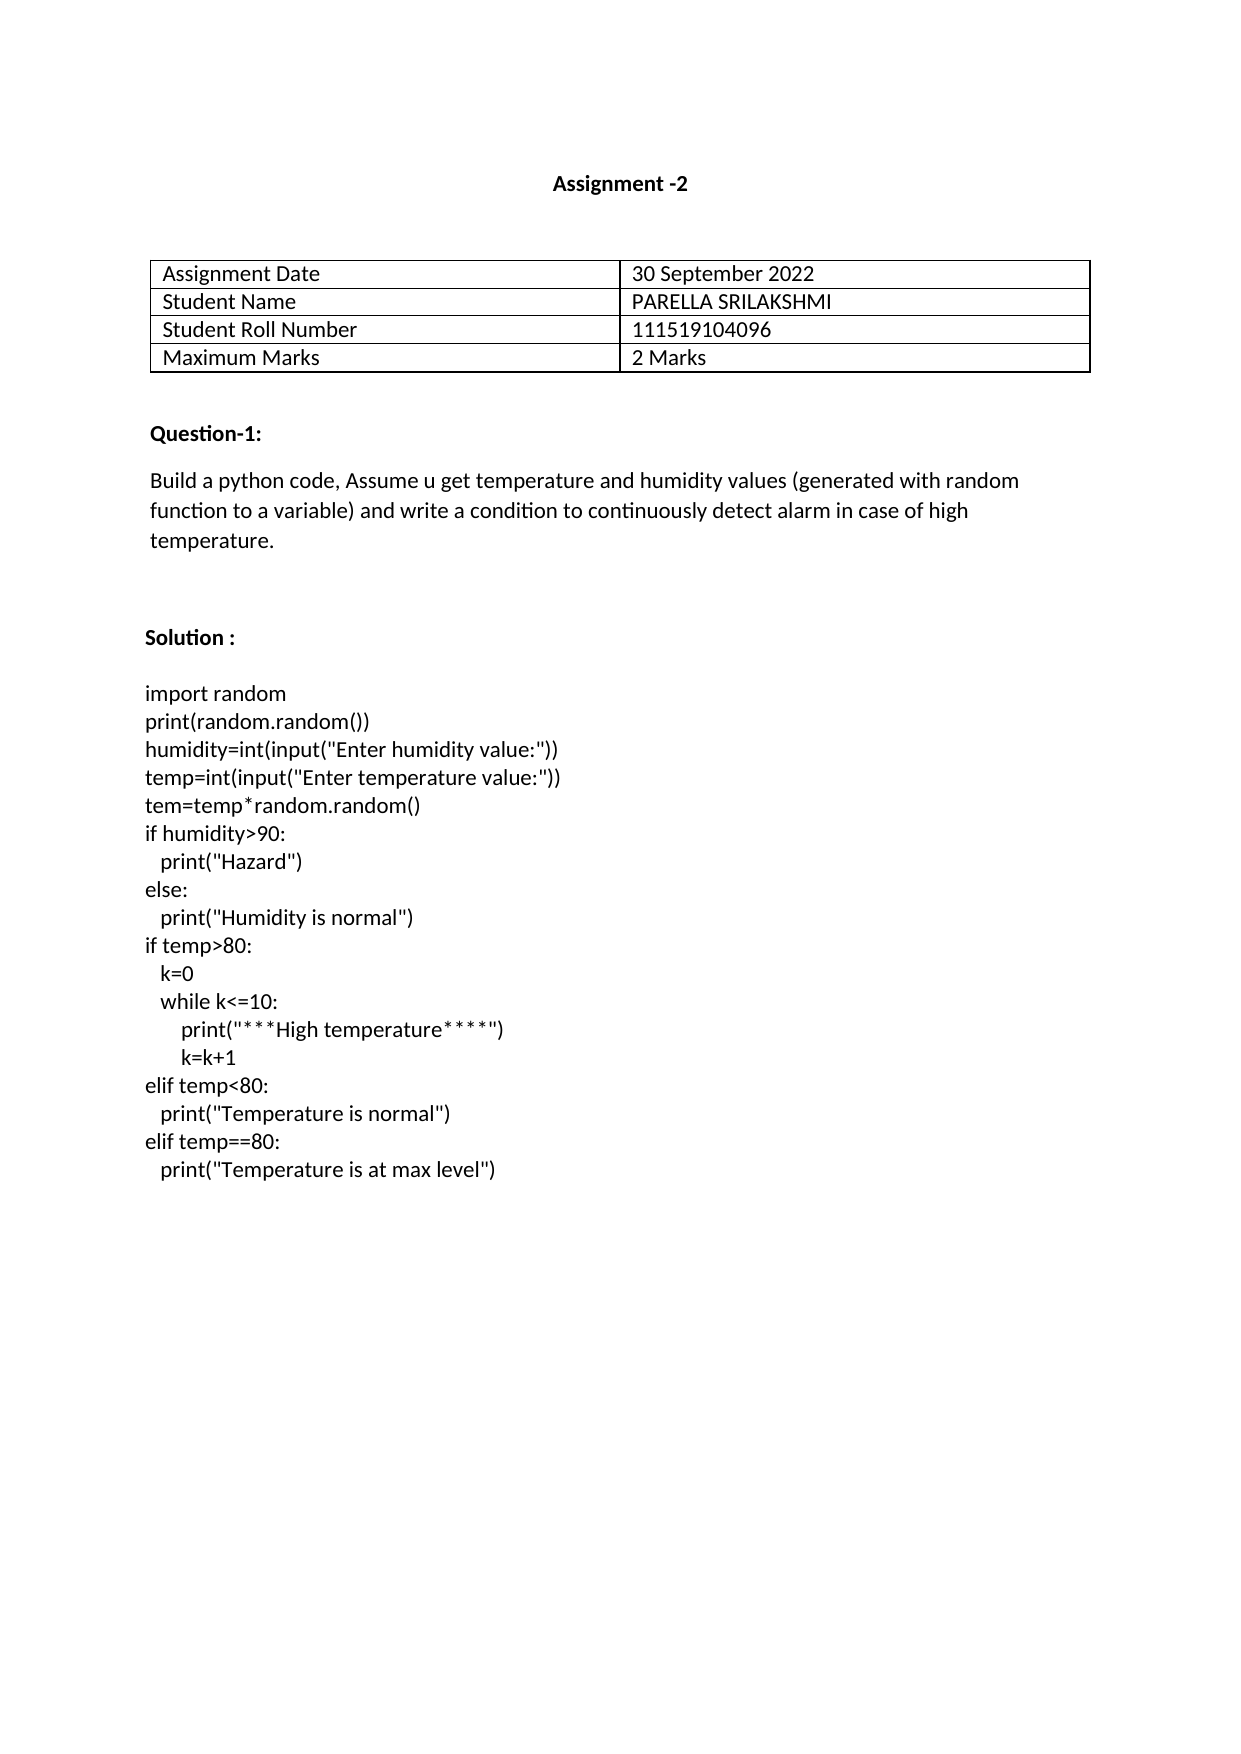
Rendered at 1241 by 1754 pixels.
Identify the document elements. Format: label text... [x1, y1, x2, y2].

table_header 30 September 2022 [621, 261, 1089, 287]
text print("Temperature is at max level") [133, 1155, 1103, 1183]
subtitle Assignment -2 [519, 169, 721, 197]
table_header Assignment Date [151, 261, 619, 287]
text import random [133, 679, 1103, 707]
table_cell Student Roll Number [151, 316, 619, 343]
table_cell 2 Marks [621, 344, 1089, 371]
text print(random.random()) [133, 707, 1103, 735]
text elif temp==80: [133, 1127, 1103, 1155]
text print("Hazard") [133, 847, 1103, 875]
text else: [133, 875, 1103, 903]
text k=k+1 [133, 1043, 1103, 1071]
table_cell Student Name [151, 289, 619, 315]
text print("Temperature is normal") [133, 1099, 1103, 1127]
text if temp>80: [133, 931, 1103, 959]
text Solution : [133, 623, 1103, 651]
text if humidity>90: [133, 819, 1103, 847]
text tem=temp*random.random() [133, 791, 1103, 819]
table_cell PARELLA SRILAKSHMI [621, 289, 1089, 315]
text while k<=10: [133, 987, 1103, 1015]
subtitle Question-1: [150, 419, 1103, 447]
text k=0 [133, 959, 1103, 987]
text print("***High temperature****") [133, 1015, 1103, 1043]
text print("Humidity is normal") [133, 903, 1103, 931]
text elif temp<80: [133, 1071, 1103, 1099]
table_cell 111519104096 [621, 316, 1089, 343]
text humidity=int(input("Enter humidity value:")) [133, 735, 1103, 763]
table_cell Maximum Marks [151, 344, 619, 371]
text temp=int(input("Enter temperature value:")) [133, 763, 1103, 791]
text Build a python code, Assume u get temperature and humidity values (generated with random function to a variable) and write a condition to continuously detect alarm in case of high temperature. [150, 466, 1084, 554]
